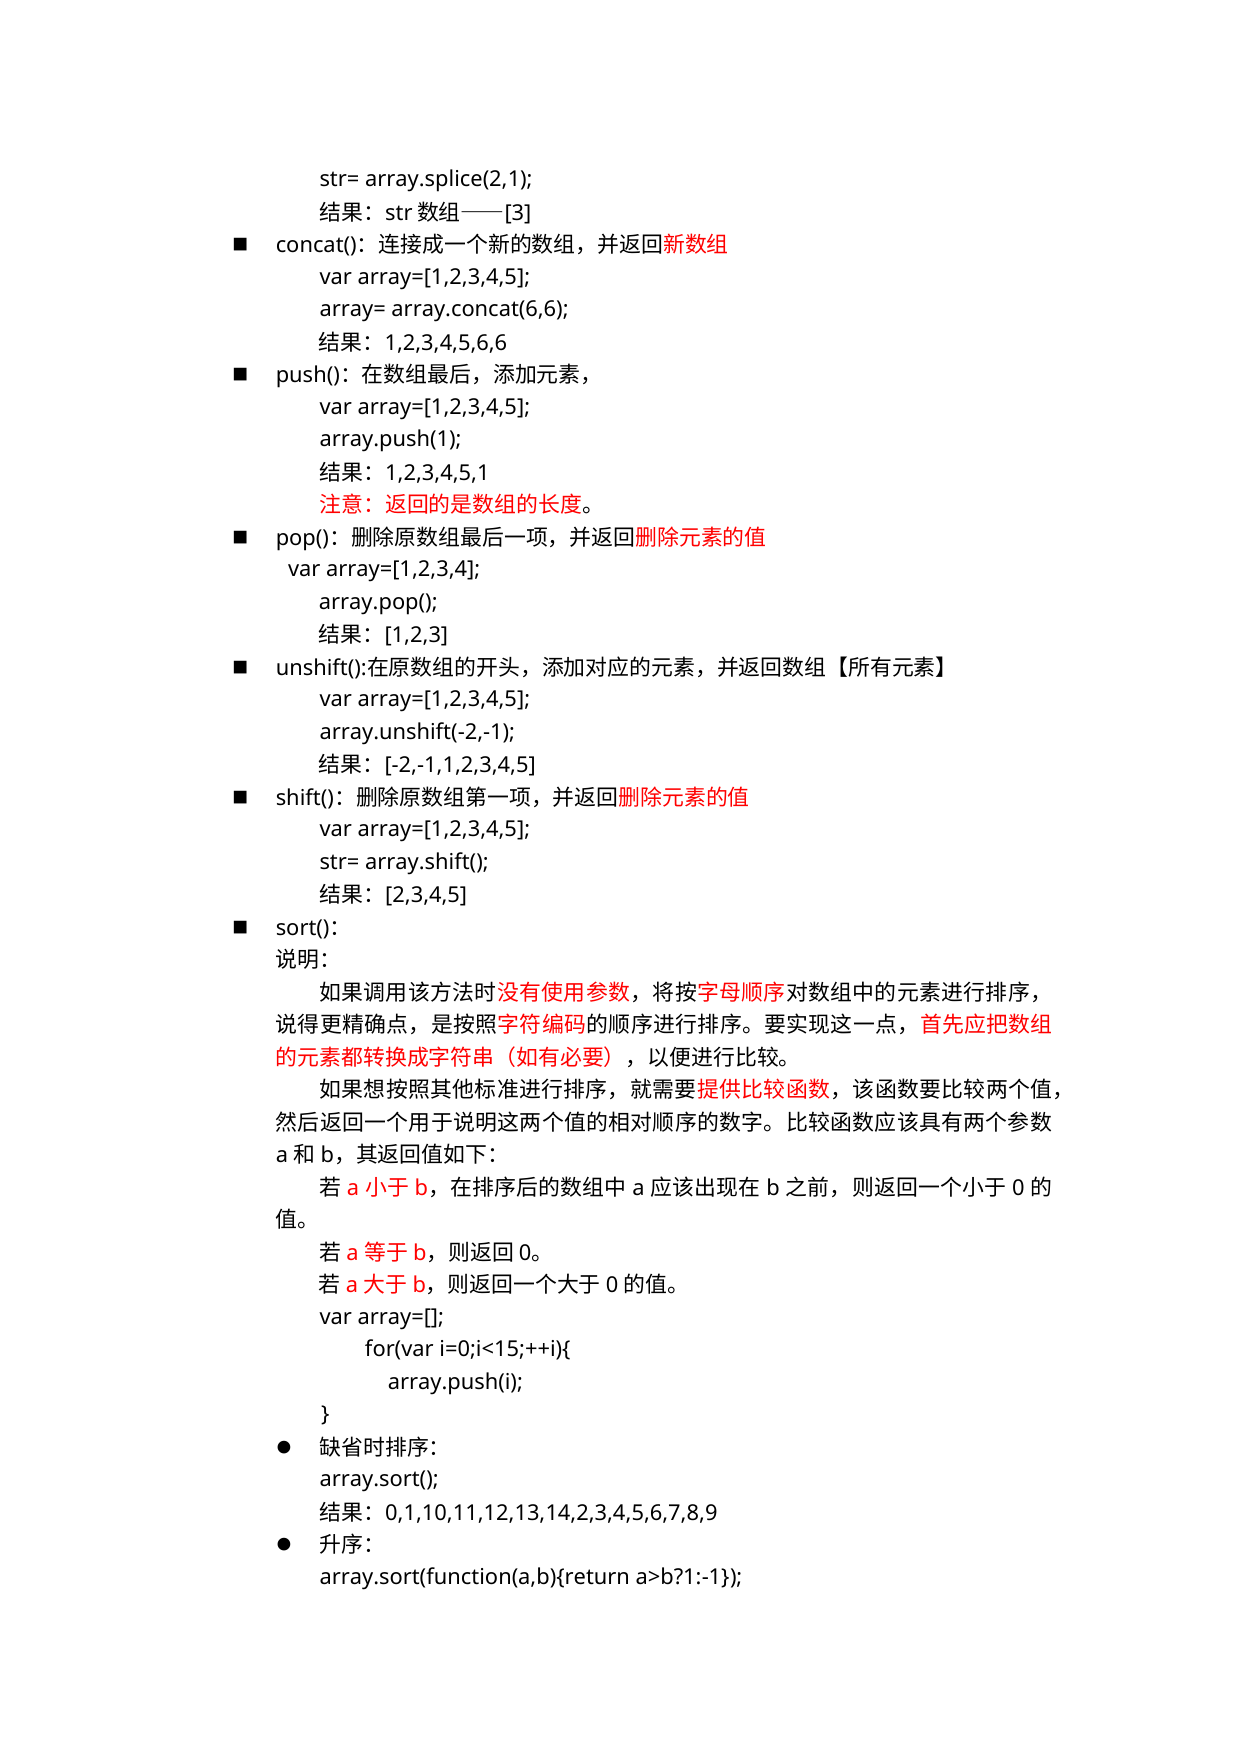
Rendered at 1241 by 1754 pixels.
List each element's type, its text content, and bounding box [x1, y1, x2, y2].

list } [276, 1397, 1053, 1429]
list 若 a 等于 b，则返回 0。 [276, 1234, 1053, 1267]
list 结果：0,1,10,11,12,13,14,2,3,4,5,6,7,8,9 [319, 1494, 1053, 1527]
list array.push(i); [276, 1364, 1053, 1397]
list shift()：删除原数组第一项，并返回删除元素的值 [232, 779, 1053, 812]
list array.sort(); [319, 1462, 1053, 1494]
list 注意：返回的是数组的长度。 [276, 487, 1053, 519]
list var array=[1,2,3,4]; [210, 552, 1053, 584]
list str= array.shift(); [276, 844, 1053, 877]
list array.push(1); [276, 422, 1053, 454]
list 若 a 小于 b，在排序后的数组中 a 应该出现在 b 之前，则返回一个小于 0 的值。 [276, 1169, 1053, 1234]
list 结果：str数组——[3] [276, 194, 1053, 227]
list pop()：删除原数组最后一项，并返回删除元素的值 [232, 519, 1053, 552]
list 说明： [276, 942, 1053, 974]
list 升序： [276, 1527, 1053, 1559]
list 结果：1,2,3,4,5,1 [276, 454, 1053, 487]
list 结果：[2,3,4,5] [276, 877, 1053, 909]
list array= array.concat(6,6); [276, 292, 1053, 324]
list array.sort(function(a,b){return a>b?1:-1}); [319, 1559, 1053, 1592]
list sort()： [232, 909, 1053, 942]
list push()：在数组最后，添加元素， [232, 357, 1053, 389]
list 结果：[-2,-1,1,2,3,4,5] [276, 747, 1053, 779]
list 结果：1,2,3,4,5,6,6 [276, 324, 1053, 357]
list var array=[1,2,3,4,5]; [276, 682, 1053, 714]
list str= array.splice(2,1); [276, 162, 1053, 194]
list concat()：连接成一个新的数组，并返回新数组 [232, 227, 1053, 259]
list var array=[]; [276, 1299, 1053, 1332]
list var array=[1,2,3,4,5]; [276, 812, 1053, 844]
list 如果想按照其他标准进行排序，就需要提供比较函数，该函数要比较两个值，然后返回一个用于说明这两个值的相对顺序的数字。比较函数应该具有两个参数 a 和 b，其返回值如下： [276, 1072, 1053, 1169]
list array.unshift(-2,-1); [276, 714, 1053, 747]
list var array=[1,2,3,4,5]; [276, 389, 1053, 422]
list 如果调用该方法时没有使用参数，将按字母顺序对数组中的元素进行排序，说得更精确点，是按照字符编码的顺序进行排序。要实现这一点，首先应把数组的元素都转换成字符串（如有必要），以便进行比较。 [276, 974, 1053, 1072]
list unshift():在原数组的开头，添加对应的元素，并返回数组【所有元素】 [232, 649, 1053, 682]
list 结果：[1,2,3] [210, 617, 1053, 649]
list array.pop(); [210, 584, 1053, 617]
list 缺省时排序： [276, 1429, 1053, 1462]
list var array=[1,2,3,4,5]; [276, 259, 1053, 292]
list for(var i=0;i<15;++i){ [276, 1332, 1053, 1364]
list 若 a 大于 b，则返回一个大于 0 的值。 [276, 1267, 1053, 1299]
